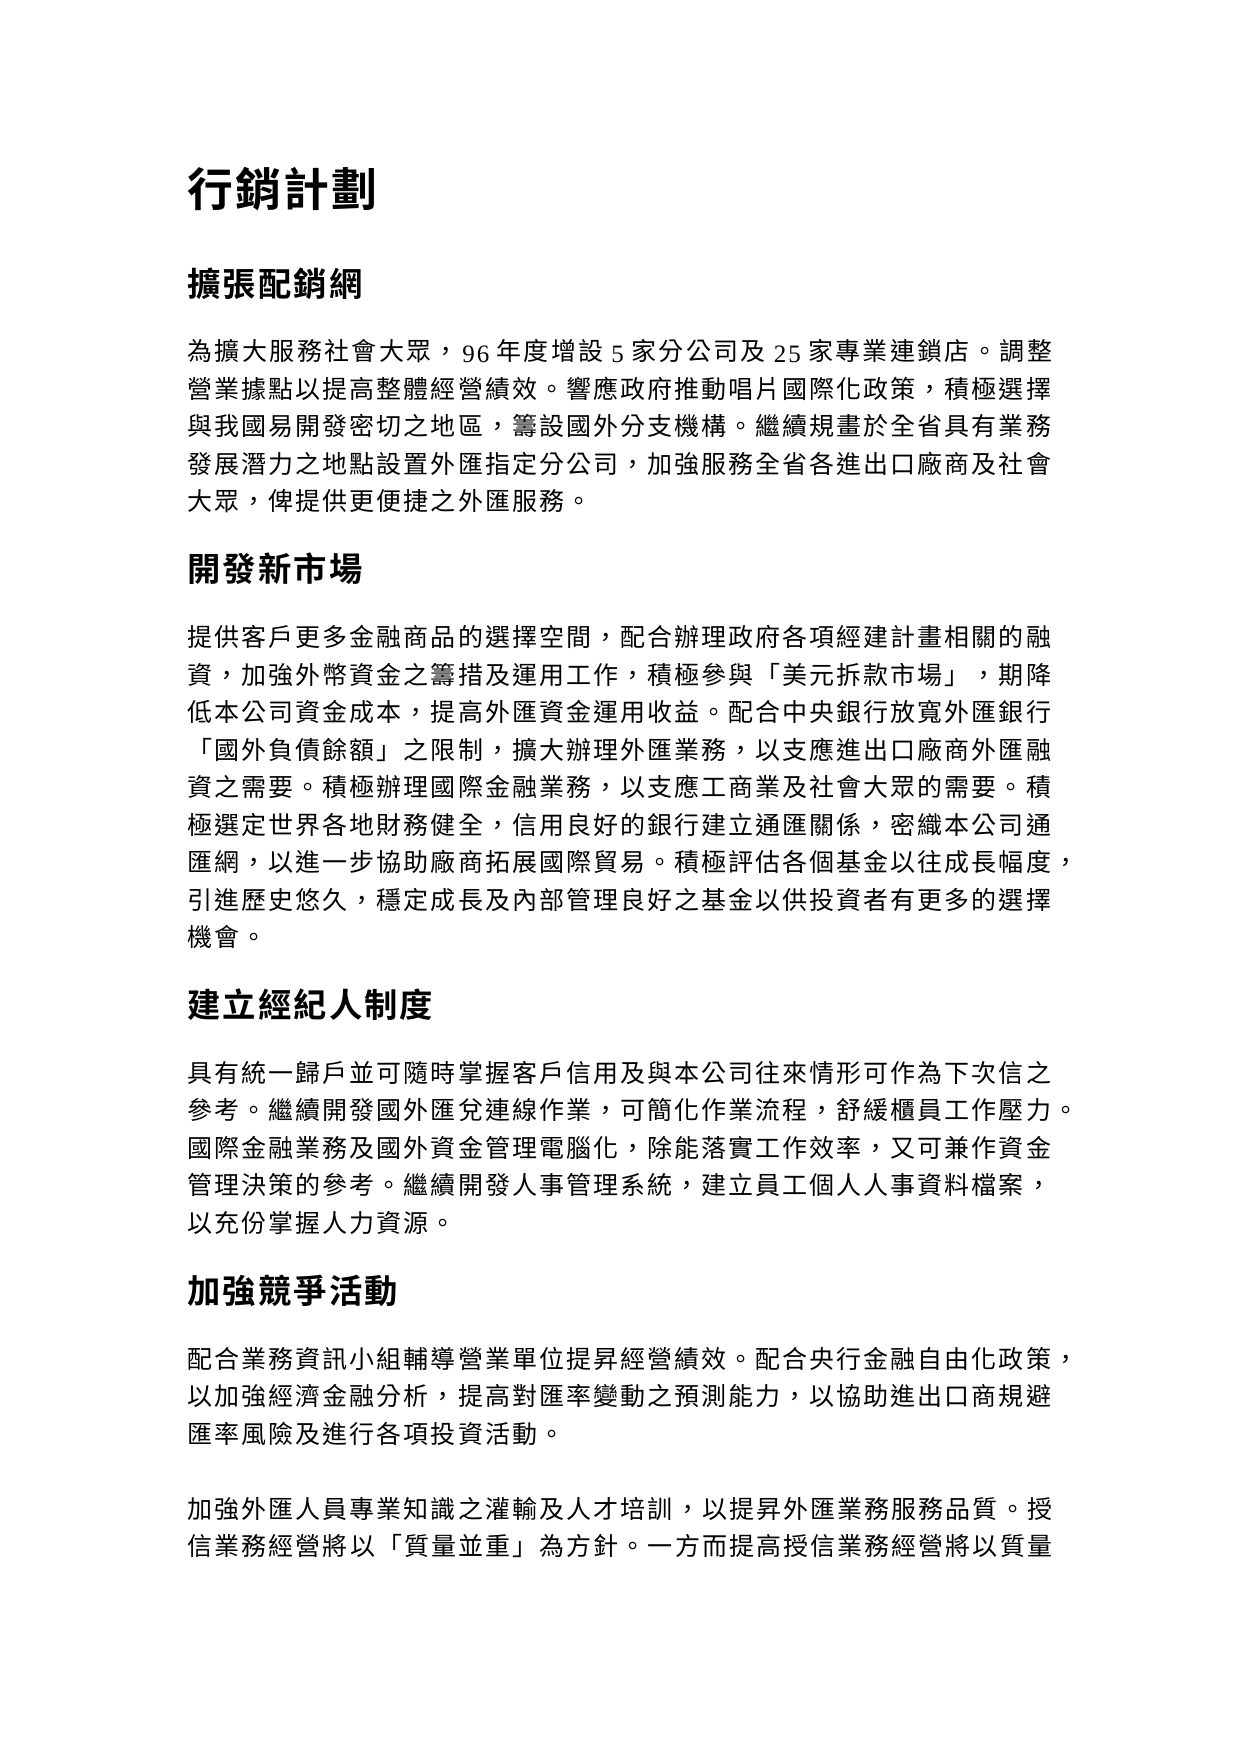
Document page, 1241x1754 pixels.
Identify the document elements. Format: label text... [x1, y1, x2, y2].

subtitle 行銷計劃 [187, 153, 1053, 220]
subtitle 加強競爭活動 [187, 1264, 1053, 1313]
text 提供客戶更多金融商品的選擇空間，配合辦理政府各項經建計畫相關的融資，加強外幣資金之籌措及運用工作，積極參與「美元拆款市場」，期降低本公司資金成本，提高外匯資金運用收益。配合中央銀行放寬外匯銀行「國外負債餘額」之限制，擴大辦理外匯業務，以支應進出口廠商外匯融資之需要。積極辦理國際金融業務，以支應工商業及社會大眾的需要。積極選定世界各地財務健全，信用良好的銀行建立通匯關係，密織本公司通匯網，以進一步協助廠商拓展國際貿易。積極評估各個基金以往成長幅度，引進歷史悠久，穩定成長及內部管理良好之基金以供投資者有更多的選擇機會。 [187, 616, 1053, 954]
text 配合業務資訊小組輔導營業單位提昇經營績效。配合央行金融自由化政策，以加強經濟金融分析，提高對匯率變動之預測能力，以協助進出口商規避匯率風險及進行各項投資活動。 [187, 1338, 1053, 1450]
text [187, 1488, 1053, 1563]
text 具有統一歸戶並可隨時掌握客戶信用及與本公司往來情形可作為下次信之參考。繼續開發國外匯兌連線作業，可簡化作業流程，舒緩櫃員工作壓力。國際金融業務及國外資金管理電腦化，除能落實工作效率，又可兼作資金管理決策的參考。繼續開發人事管理系統，建立員工個人人事資料檔案，以充份掌握人力資源。 [187, 1052, 1053, 1239]
subtitle 建立經紀人制度 [187, 979, 1053, 1027]
text 為擴大服務社會大眾，96年度增設5家分公司及25家專業連鎖店。調整營業據點以提高整體經營績效。響應政府推動唱片國際化政策，積極選擇與我國易開發密切之地區，籌設國外分支機構。繼續規畫於全省具有業務發展潛力之地點設置外匯指定分公司，加強服務全省各進出口廠商及社會大眾，俾提供更便捷之外匯服務。 [187, 331, 1053, 518]
subtitle 擴張配銷網 [187, 257, 1053, 306]
subtitle 開發新市場 [187, 543, 1053, 591]
